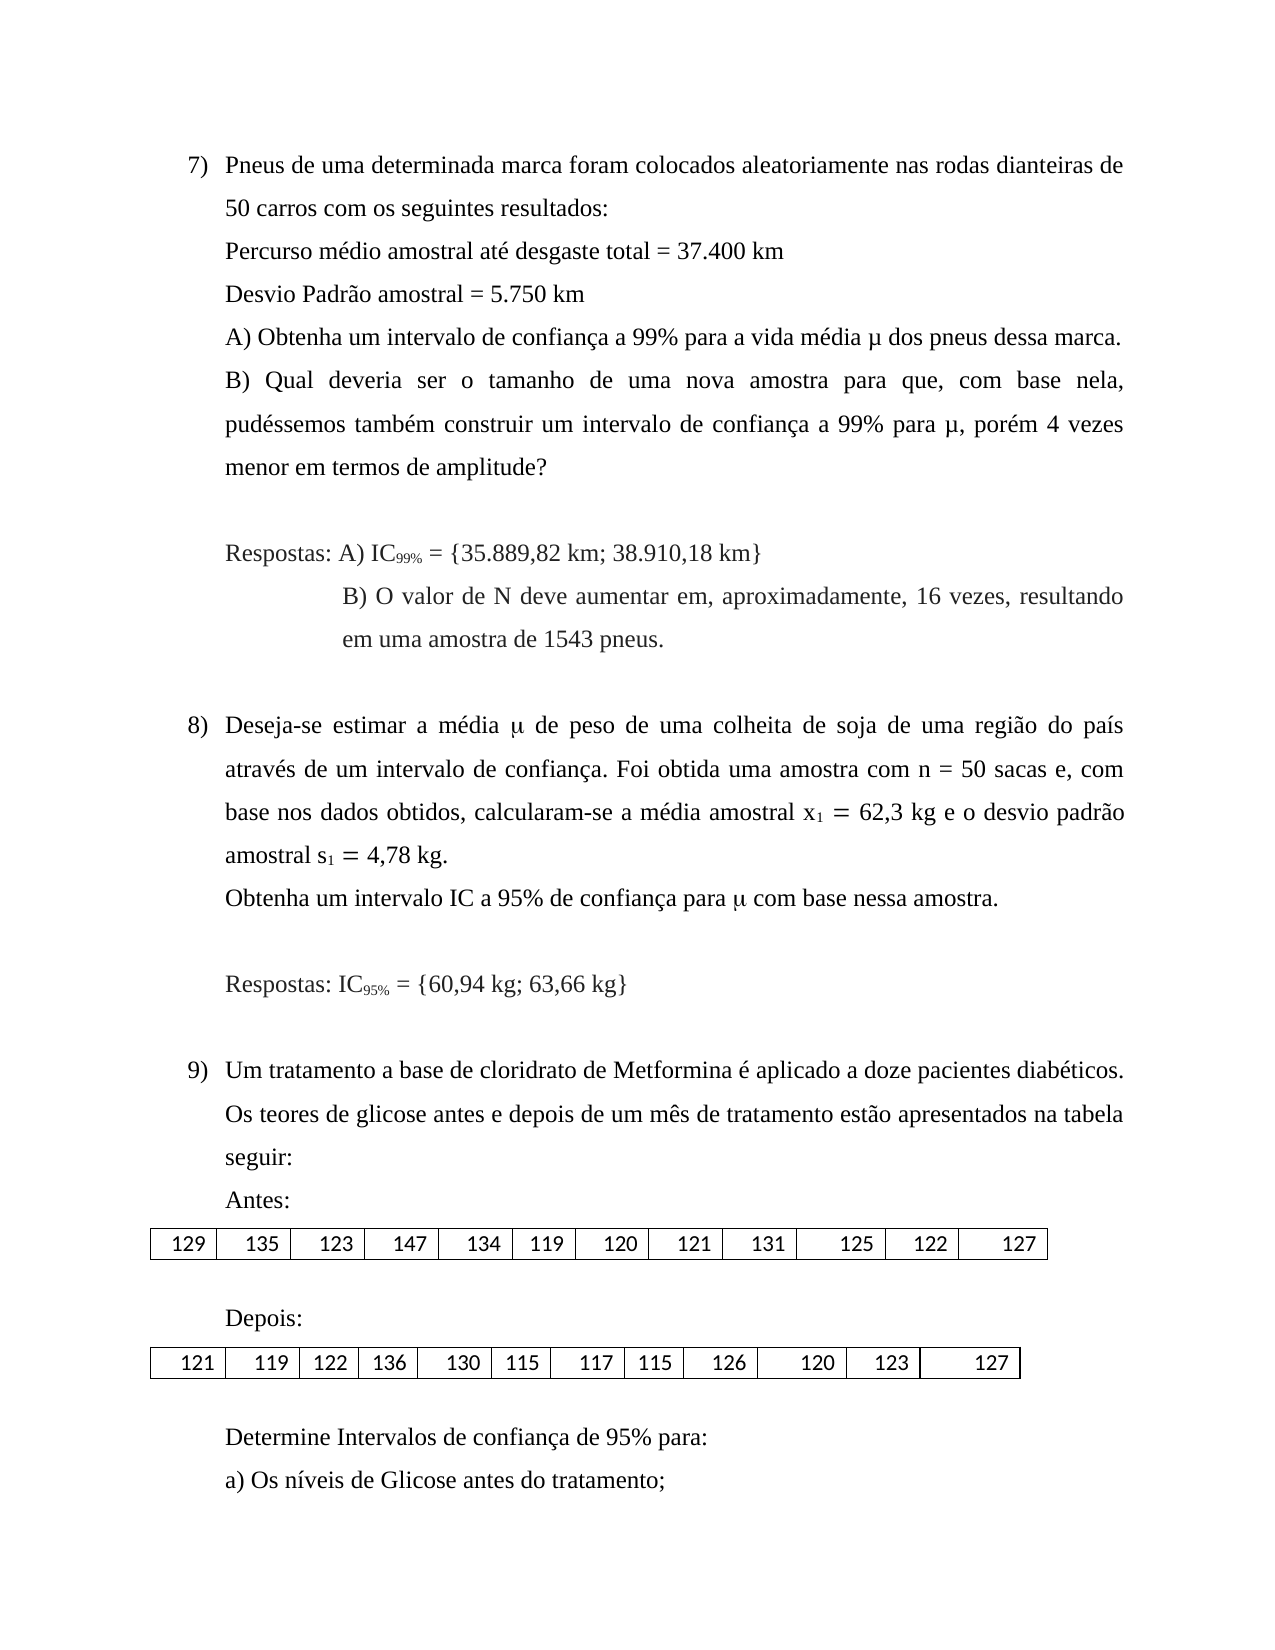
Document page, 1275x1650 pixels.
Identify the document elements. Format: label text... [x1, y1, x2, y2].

table_header 121 [151, 1348, 225, 1378]
table_header 120 [576, 1229, 648, 1259]
list Obtenha um intervalo IC a 95% de confiança para com base nessa amostra. [225, 883, 1125, 912]
table_header 117 [551, 1348, 624, 1378]
table_header 120 [758, 1348, 846, 1378]
text B) O valor de N deve aumentar em, aproximadamente, 16 vezes, resultando em uma amostra de 1543 pneus. [342, 581, 1125, 653]
list Respostas: IC95% = {60,94 kg; 63,66 kg} [150, 969, 1125, 998]
list A) Obtenha um intervalo de confiança a 99% para a vida média µ dos pneus dessa marca. [225, 322, 1125, 351]
list Percurso médio amostral até desgaste total = 37.400 km [225, 236, 1125, 265]
list Respostas: A) IC99% = {35.889,82 km; 38.910,18 km} [150, 538, 1125, 567]
table_header 123 [847, 1348, 919, 1378]
table_header 121 [649, 1229, 722, 1259]
list Um tratamento a base de cloridrato de Metformina é aplicado a doze pacientes diabéticos. Os teores de glicose antes e depois de um mês de tratamento estão apresentados na tabela seguir: [187, 1056, 1125, 1171]
list Pneus de uma determinada marca foram colocados aleatoriamente nas rodas dianteiras de 50 carros com os seguintes resultados: [187, 150, 1125, 222]
table_header 123 [291, 1229, 364, 1259]
table_header 119 [513, 1229, 575, 1259]
table_header 126 [684, 1348, 757, 1378]
table_header 119 [226, 1348, 299, 1378]
table_header 136 [359, 1348, 417, 1378]
table_header 115 [625, 1348, 683, 1378]
table_header 131 [723, 1229, 796, 1259]
table_header 127 [959, 1229, 1047, 1259]
list Determine Intervalos de confiança de 95% para: [225, 1422, 1125, 1451]
table_header 125 [797, 1229, 885, 1259]
list Depois: [225, 1303, 1125, 1332]
table_header 115 [492, 1348, 550, 1378]
table_header 127 [921, 1348, 1019, 1378]
list Antes: [225, 1185, 1125, 1214]
table_header 129 [151, 1229, 216, 1259]
table_header 122 [300, 1348, 358, 1378]
table_header 135 [217, 1229, 290, 1259]
table_header 147 [365, 1229, 438, 1259]
table_header 134 [439, 1229, 512, 1259]
table_header 130 [418, 1348, 491, 1378]
list B) Qual deveria ser o tamanho de uma nova amostra para que, com base nela, pudéssemos também construir um intervalo de confiança a 99% para µ, porém 4 vezes menor em termos de amplitude? [225, 366, 1125, 481]
list Deseja-se estimar a média de peso de uma colheita de soja de uma região do país através de um intervalo de confiança. Foi obtida uma amostra com n = 50 sacas e, com base nos dados obtidos, calcularam-se a média amostral x1 62,3 kg e o desvio padrão amostral s1 4,78 kg. [187, 711, 1125, 869]
table_header 122 [886, 1229, 958, 1259]
list Desvio Padrão amostral = 5.750 km [225, 279, 1125, 308]
list a) Os níveis de Glicose antes do tratamento; [225, 1465, 1125, 1494]
